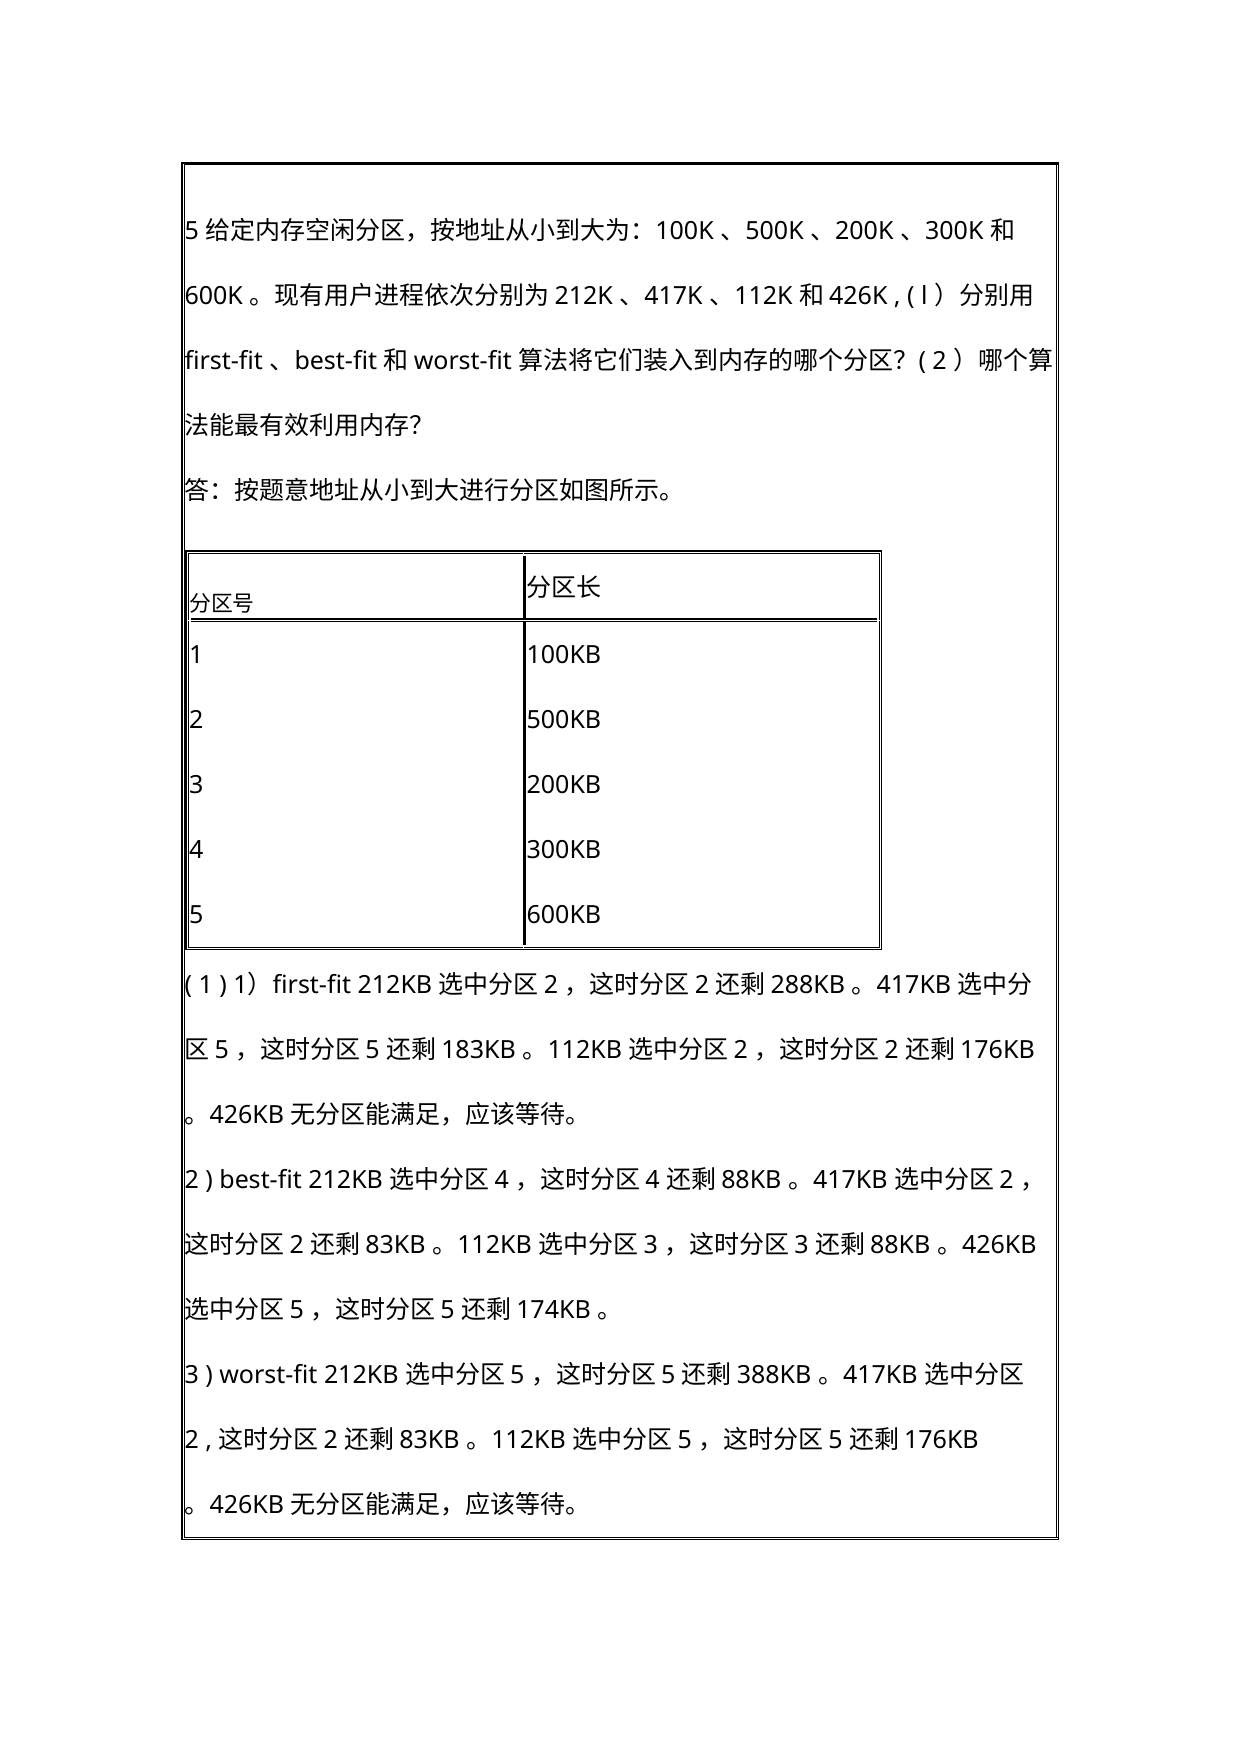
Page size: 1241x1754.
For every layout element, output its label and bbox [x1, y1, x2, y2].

table_cell [185, 165, 1056, 1536]
